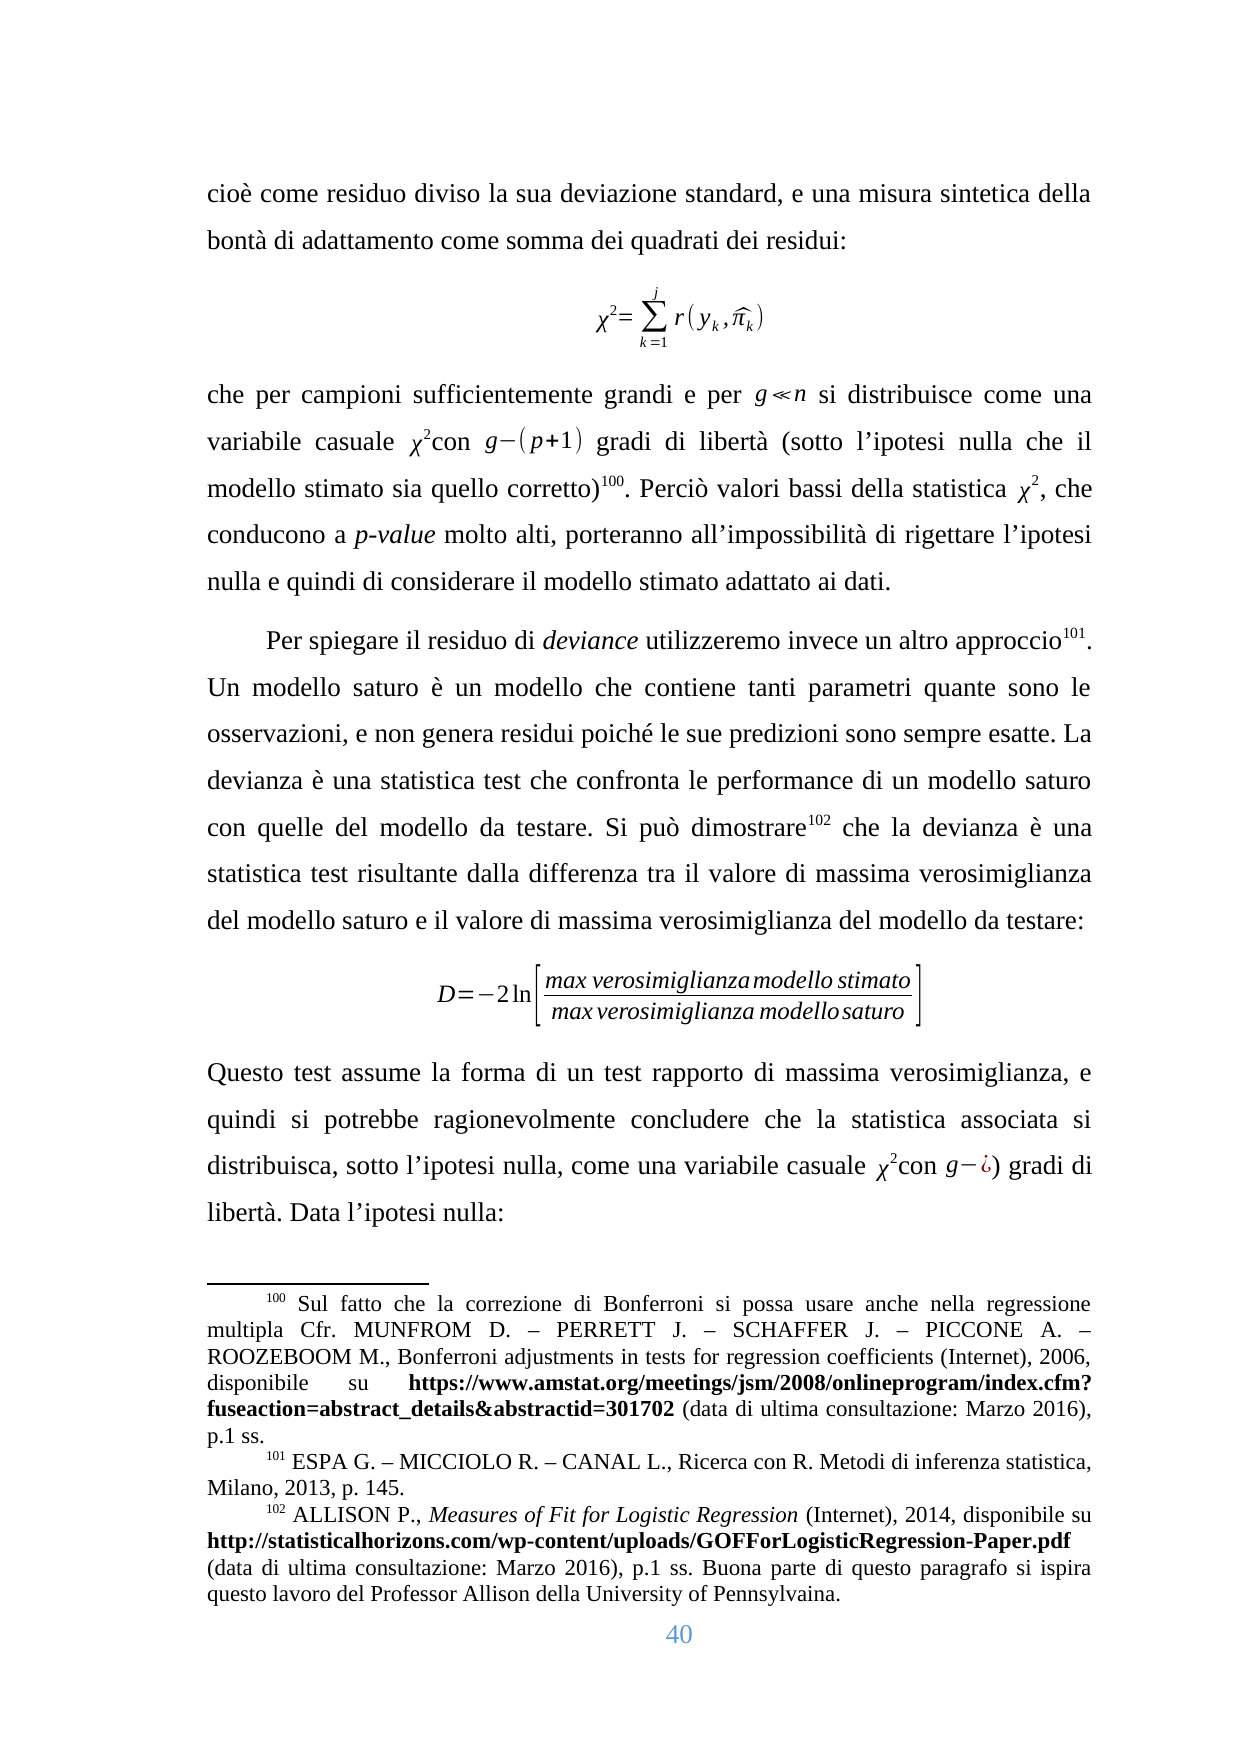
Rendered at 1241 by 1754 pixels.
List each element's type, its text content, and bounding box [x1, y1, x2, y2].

text Per spiegare il residuo di deviance utilizzeremo invece un altro approccio. Un modello saturo è un modello che contiene tanti parametri quante sono le osservazioni, e non genera residui poiché le sue predizioni sono sempre esatte. La devianza è una statistica test che confronta le performance di un modello saturo con quelle del modello da testare. Si può dimostrare che la devianza è una statistica test risultante dalla differenza tra il valore di massima verosimiglianza del modello saturo e il valore di massima verosimiglianza del modello da testare: [207, 624, 1092, 935]
text Questo test assume la forma di un test rapporto di massima verosimiglianza, e quindi si potrebbe ragionevolmente concludere che la statistica associata si distribuisca, sotto l’ipotesi nulla, come una variabile casuale con ) gradi di libertà. Data l’ipotesi nulla: [207, 1056, 1092, 1227]
text cioè come residuo diviso la sua deviazione standard, e una misura sintetica della bontà di adattamento come somma dei quadrati dei residui: [207, 177, 1092, 255]
text che per campioni sufficientemente grandi e per si distribuisce come una variabile casuale con gradi di libertà (sotto l’ipotesi nulla che il modello stimato sia quello corretto). Perciò valori bassi della statistica , che conducono a p-value molto alti, porteranno all’impossibilità di rigettare l’ipotesi nulla e quindi di considerare il modello stimato adattato ai dati. [207, 378, 1092, 596]
text = [207, 283, 1092, 350]
